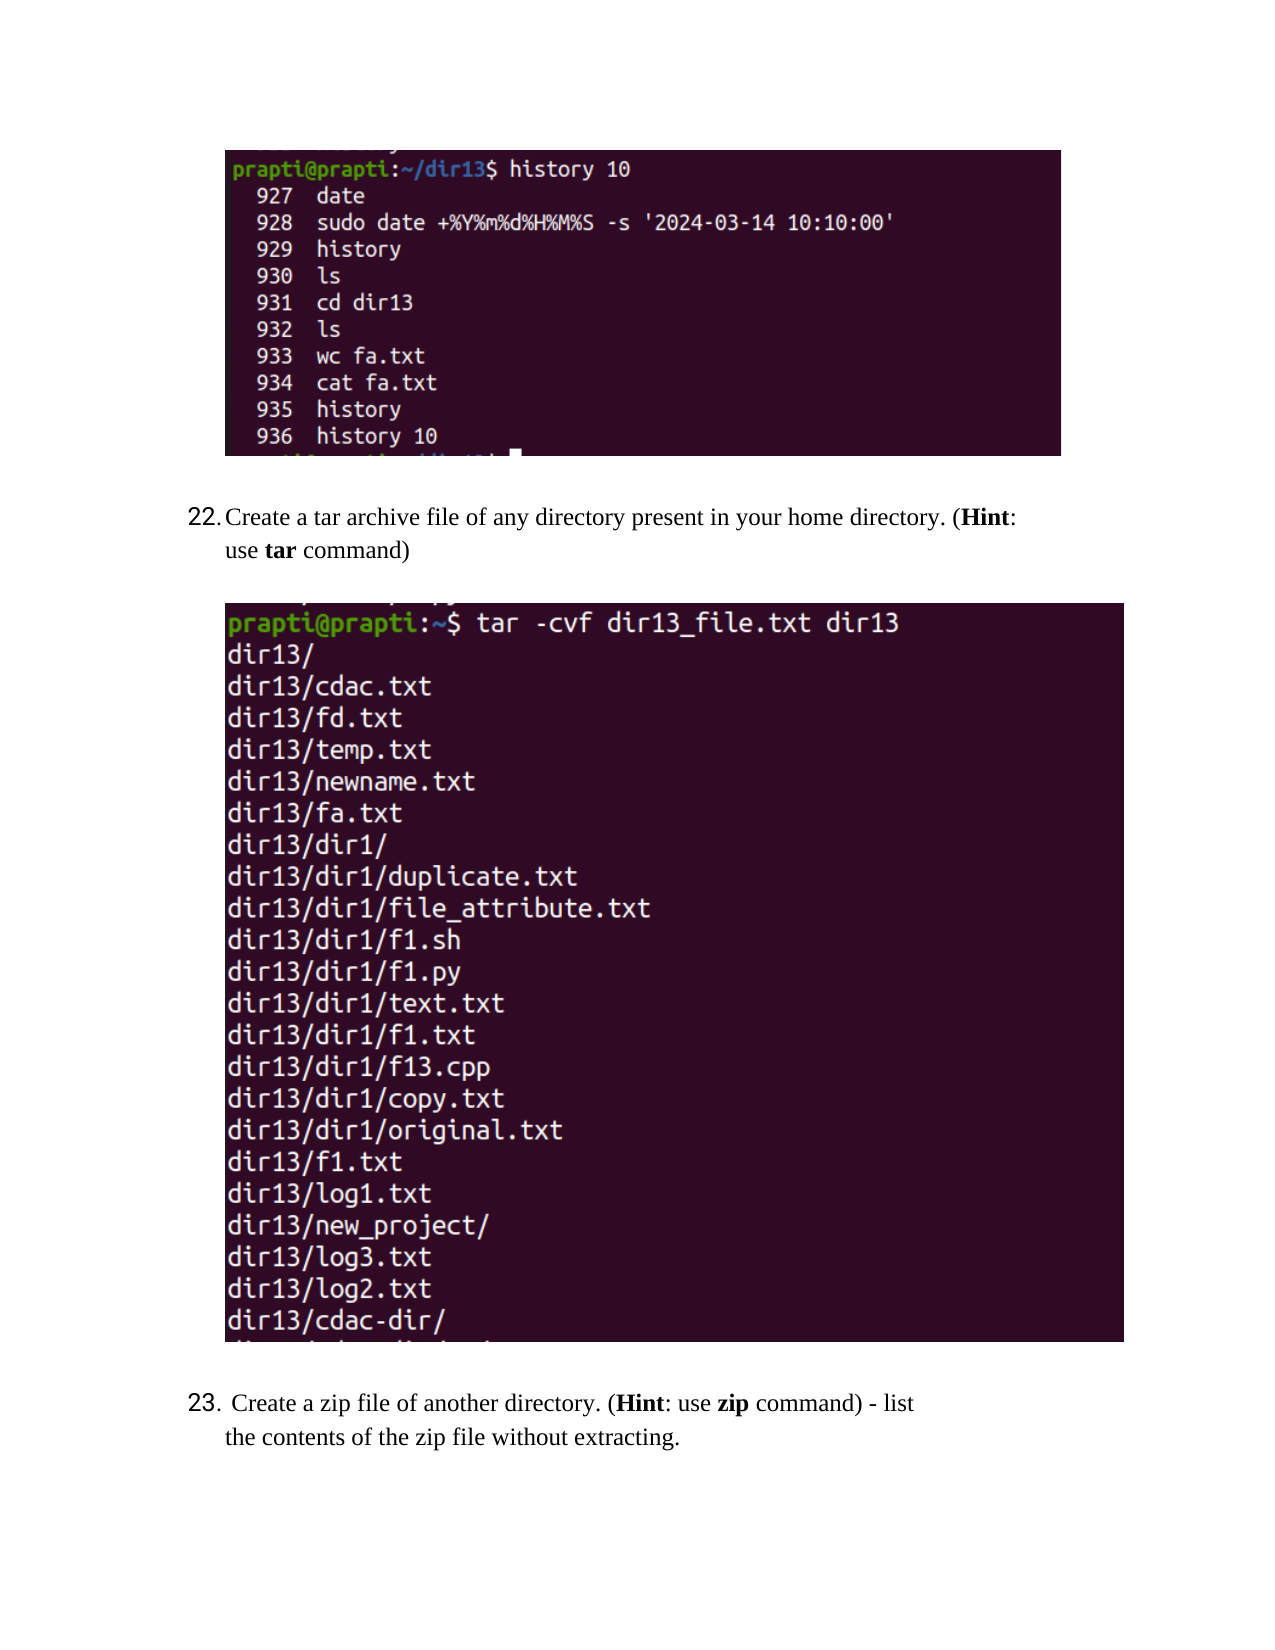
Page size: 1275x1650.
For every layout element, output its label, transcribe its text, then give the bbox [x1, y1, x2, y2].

list Create a zip file of another directory. (Hint​: use zip ​command) - list the contents of the zip file without extracting. [187, 1388, 940, 1450]
picture [225, 150, 1062, 456]
picture [225, 603, 1124, 1342]
list Create a tar archive file of any directory present in your home directory. (Hint​: use tar ​command) [187, 502, 1039, 564]
